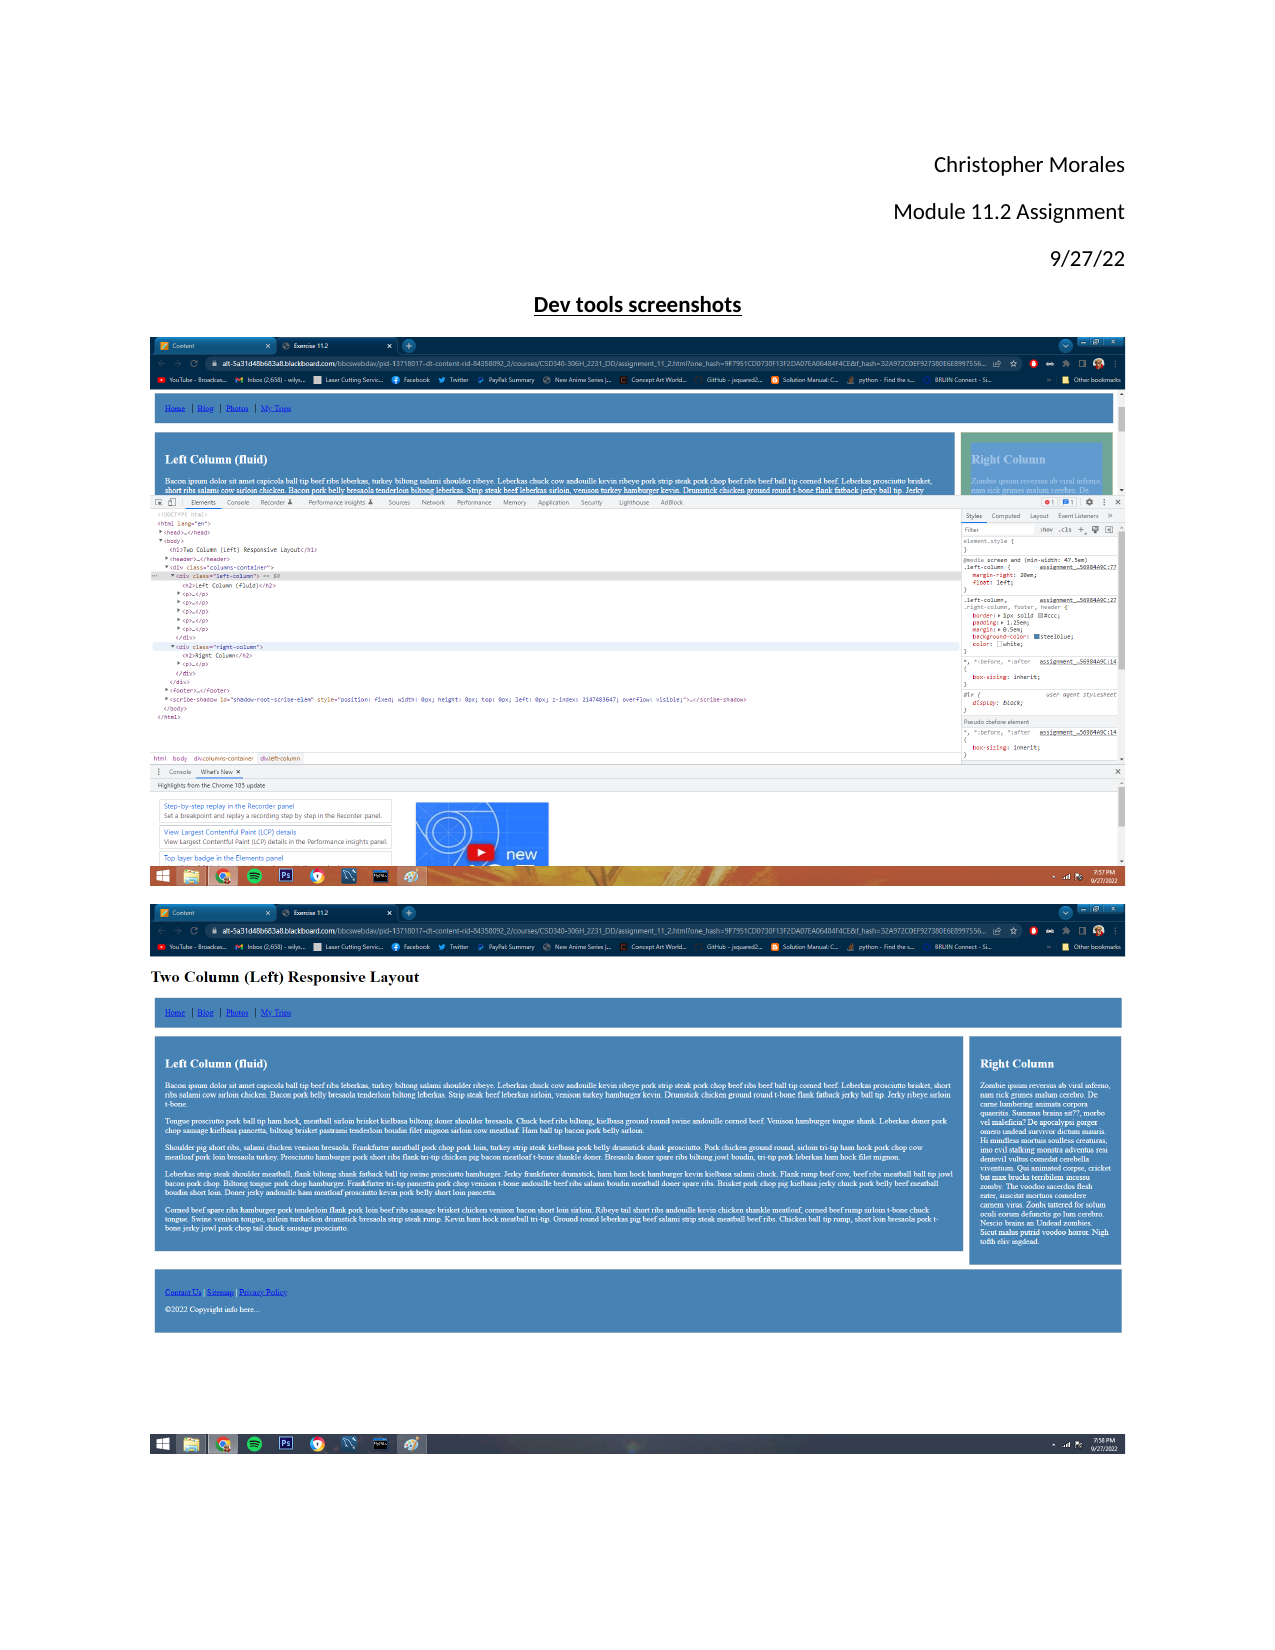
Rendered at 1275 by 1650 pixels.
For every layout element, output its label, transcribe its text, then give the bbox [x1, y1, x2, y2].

picture [150, 337, 1125, 886]
text 9/27/22 [150, 244, 1125, 272]
text Christopher Morales [150, 150, 1125, 178]
text Dev tools screenshots [150, 291, 1125, 319]
text Module 11.2 Assignment [150, 197, 1125, 225]
picture [150, 904, 1125, 1454]
